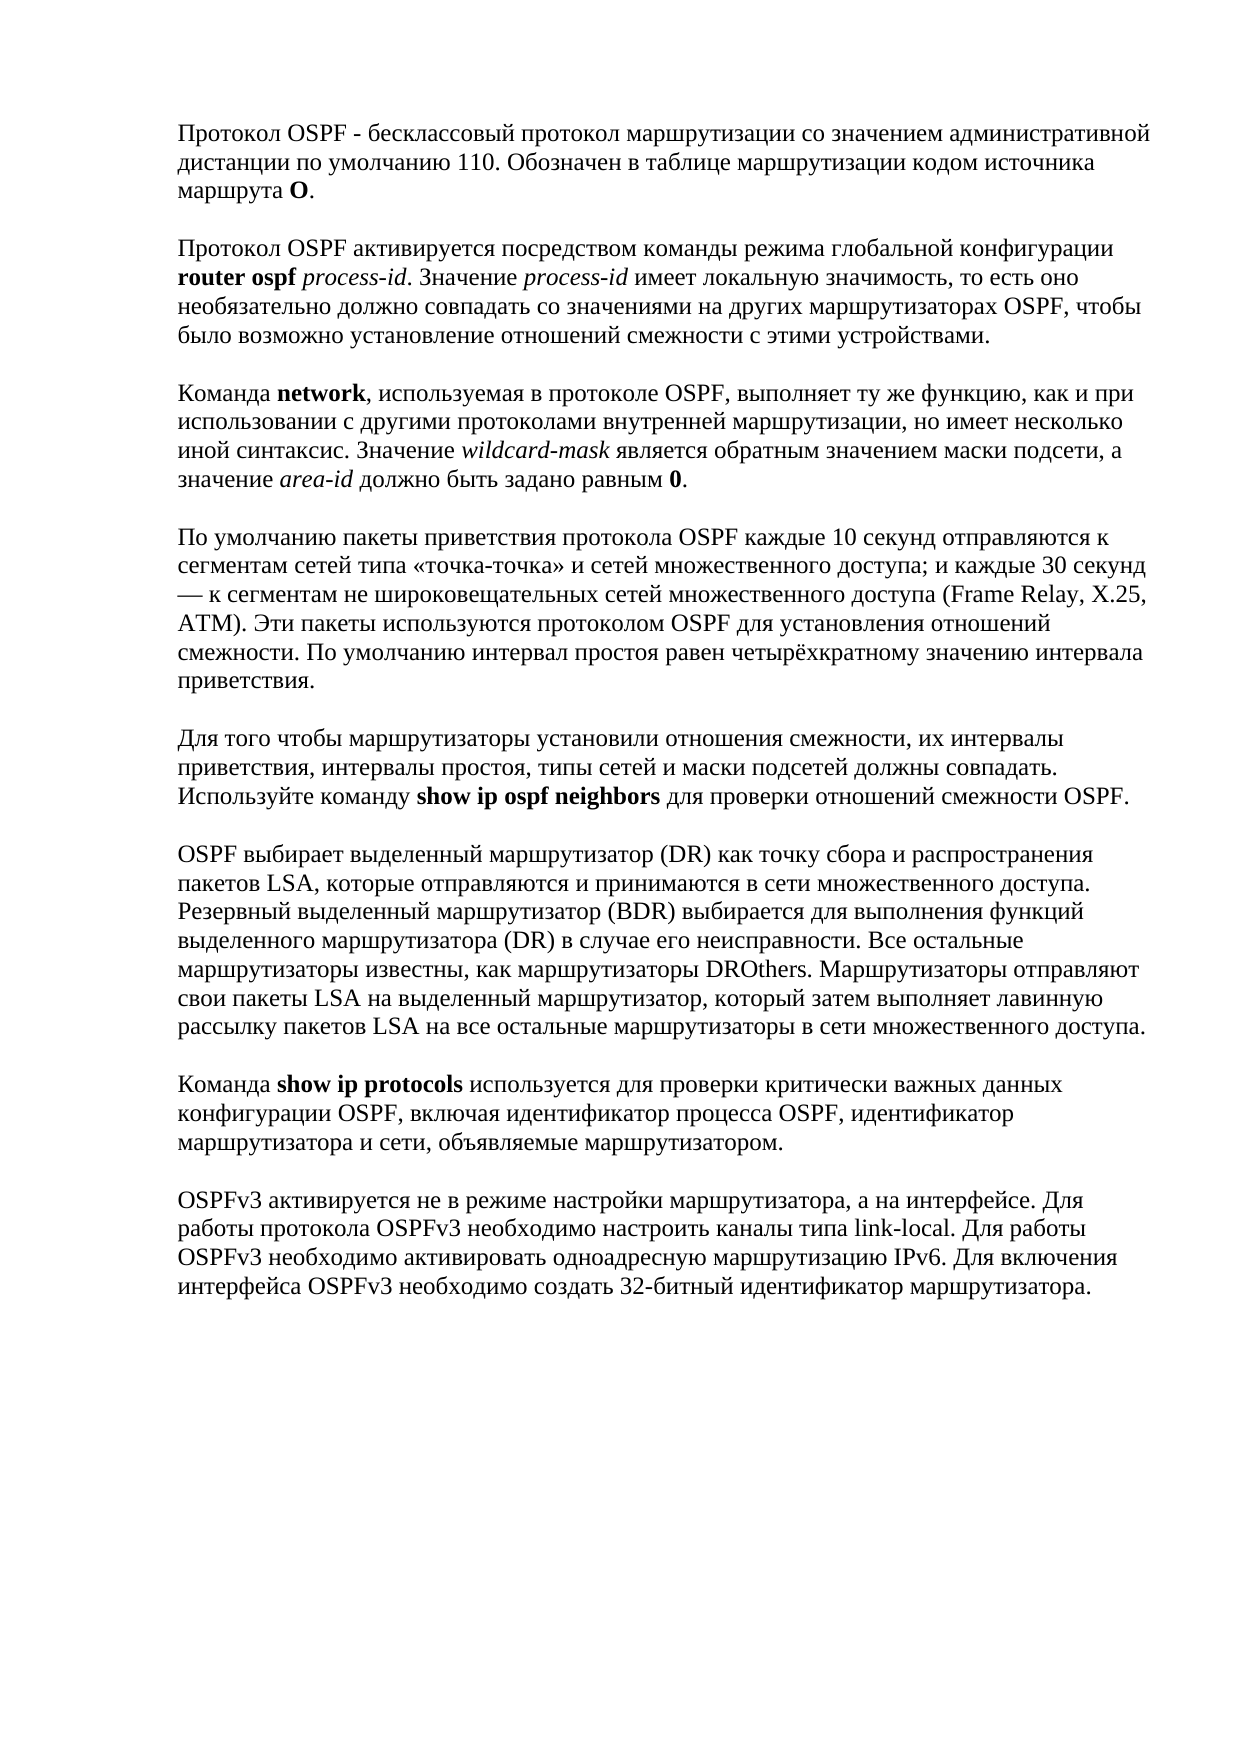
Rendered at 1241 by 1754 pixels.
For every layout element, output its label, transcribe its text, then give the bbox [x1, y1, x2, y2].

text По умолчанию пакеты приветствия протокола OSPF каждые 10 секунд отправляются к сегментам сетей типа «точка-точка» и сетей множественного доступа; и каждые 30 секунд — к сегментам не широковещательных сетей множественного доступа (Frame Relay, X.25, ATM). Эти пакеты используются протоколом OSPF для установления отношений смежности. По умолчанию интервал простоя равен четырёхкратному значению интервала приветствия. [177, 522, 1152, 694]
text Для того чтобы маршрутизаторы установили отношения смежности, их интервалы приветствия, интервалы простоя, типы сетей и маски подсетей должны совпадать. Используйте команду show ip ospf neighbors для проверки отношений смежности OSPF. [177, 723, 1152, 810]
text Протокол OSPF - бесклассовый протокол маршрутизации со значением административной дистанции по умолчанию 110. Обозначен в таблице маршрутизации кодом источника маршрута O. [177, 118, 1152, 204]
text Команда show ip protocols используется для проверки критически важных данных конфигурации OSPF, включая идентификатор процесса OSPF, идентификатор маршрутизатора и сети, объявляемые маршрутизатором. [177, 1069, 1152, 1156]
text OSPF выбирает выделенный маршрутизатор (DR) как точку сбора и распространения пакетов LSA, которые отправляются и принимаются в сети множественного доступа. Резервный выделенный маршрутизатор (BDR) выбирается для выполнения функций выделенного маршрутизатора (DR) в случае его неисправности. Все остальные маршрутизаторы известны, как маршрутизаторы DROthers. Маршрутизаторы отправляют свои пакеты LSA на выделенный маршрутизатор, который затем выполняет лавинную рассылку пакетов LSA на все остальные маршрутизаторы в сети множественного доступа. [177, 839, 1152, 1040]
text Протокол OSPF активируется посредством команды режима глобальной конфигурации router ospf process-id. Значение process-id имеет локальную значимость, то есть оно необязательно должно совпадать со значениями на других маршрутизаторах OSPF, чтобы было возможно установление отношений смежности с этими устройствами. [177, 233, 1152, 348]
text Команда network, используемая в протоколе OSPF, выполняет ту же функцию, как и при использовании с другими протоколами внутренней маршрутизации, но имеет несколько иной синтаксис. Значение wildcard-mask является обратным значением маски подсети, а значение area-id должно быть задано равным 0. [177, 378, 1152, 493]
text OSPFv3 активируется не в режиме настройки маршрутизатора, а на интерфейсе. Для работы протокола OSPFv3 необходимо настроить каналы типа link-local. Для работы OSPFv3 необходимо активировать одноадресную маршрутизацию IPv6. Для включения интерфейса OSPFv3 необходимо создать 32-битный идентификатор маршрутизатора. [177, 1185, 1152, 1300]
